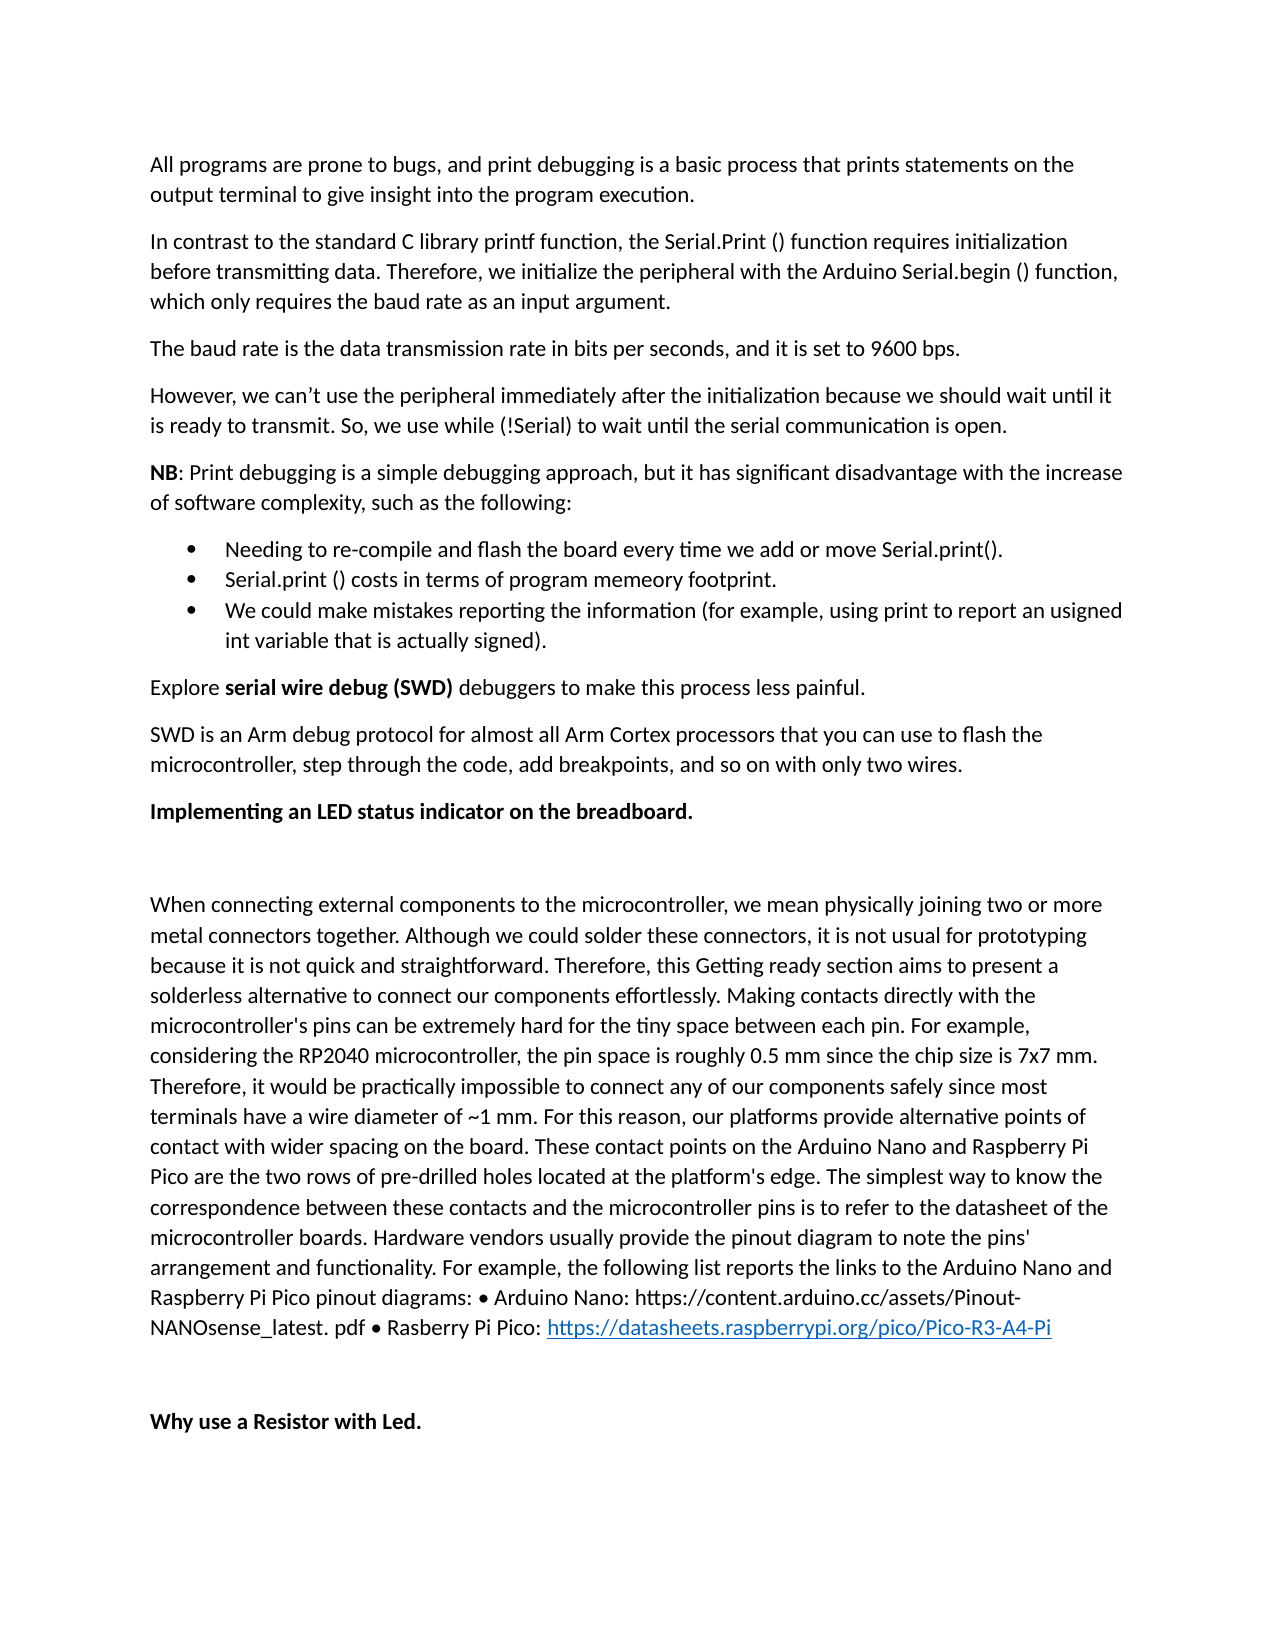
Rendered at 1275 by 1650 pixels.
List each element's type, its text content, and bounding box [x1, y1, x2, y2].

text SWD is an Arm debug protocol for almost all Arm Cortex processors that you can use to flash the microcontroller, step through the code, add breakpoints, and so on with only two wires. [150, 720, 1125, 778]
text All programs are prone to bugs, and print debugging is a basic process that prints statements on the output terminal to give insight into the program execution. [150, 150, 1125, 208]
list Serial.print () costs in terms of program memeory footprint. [187, 566, 1125, 594]
text Implementing an LED status indicator on the breadboard. [150, 797, 1125, 825]
text However, we can’t use the peripheral immediately after the initialization because we should wait until it is ready to transmit. So, we use while (!Serial) to wait until the serial communication is open. [150, 381, 1125, 439]
list We could make mistakes reporting the information (for example, using print to report an usigned int variable that is actually signed). [187, 596, 1125, 654]
text NB: Print debugging is a simple debugging approach, but it has significant disadvantage with the increase of software complexity, such as the following: [150, 458, 1125, 517]
text In contrast to the standard C library printf function, the Serial.Print () function requires initialization before transmitting data. Therefore, we initialize the peripheral with the Arduino Serial.begin () function, which only requires the baud rate as an input argument. [150, 227, 1125, 316]
text Why use a Resistor with Led. [150, 1407, 1125, 1435]
list Needing to re-compile and flash the board every time we add or move Serial.print(). [187, 535, 1125, 563]
text Explore serial wire debug (SWD) debuggers to make this process less painful. [150, 673, 1125, 701]
text The baud rate is the data transmission rate in bits per seconds, and it is set to 9600 bps. [150, 334, 1125, 362]
text When connecting external components to the microcontroller, we mean physically joining two or more metal connectors together. Although we could solder these connectors, it is not usual for prototyping because it is not quick and straightforward. Therefore, this Getting ready section aims to present a solderless alternative to connect our components effortlessly. Making contacts directly with the microcontroller's pins can be extremely hard for the tiny space between each pin. For example, considering the RP2040 microcontroller, the pin space is roughly 0.5 mm since the chip size is 7x7 mm. Therefore, it would be practically impossible to connect any of our components safely since most terminals have a wire diameter of ~1 mm. For this reason, our platforms provide alternative points of contact with wider spacing on the board. These contact points on the Arduino Nano and Raspberry Pi Pico are the two rows of pre-drilled holes located at the platform's edge. The simplest way to know the correspondence between these contacts and the microcontroller pins is to refer to the datasheet of the microcontroller boards. Hardware vendors usually provide the pinout diagram to note the pins' arrangement and functionality. For example, the following list reports the links to the Arduino Nano and Raspberry Pi Pico pinout diagrams: • Arduino Nano: https://content.arduino.cc/assets/Pinout-NANOsense_latest. pdf • Rasberry Pi Pico: https://datasheets.raspberrypi.org/pico/Pico-R3-A4-Pi [150, 891, 1125, 1342]
